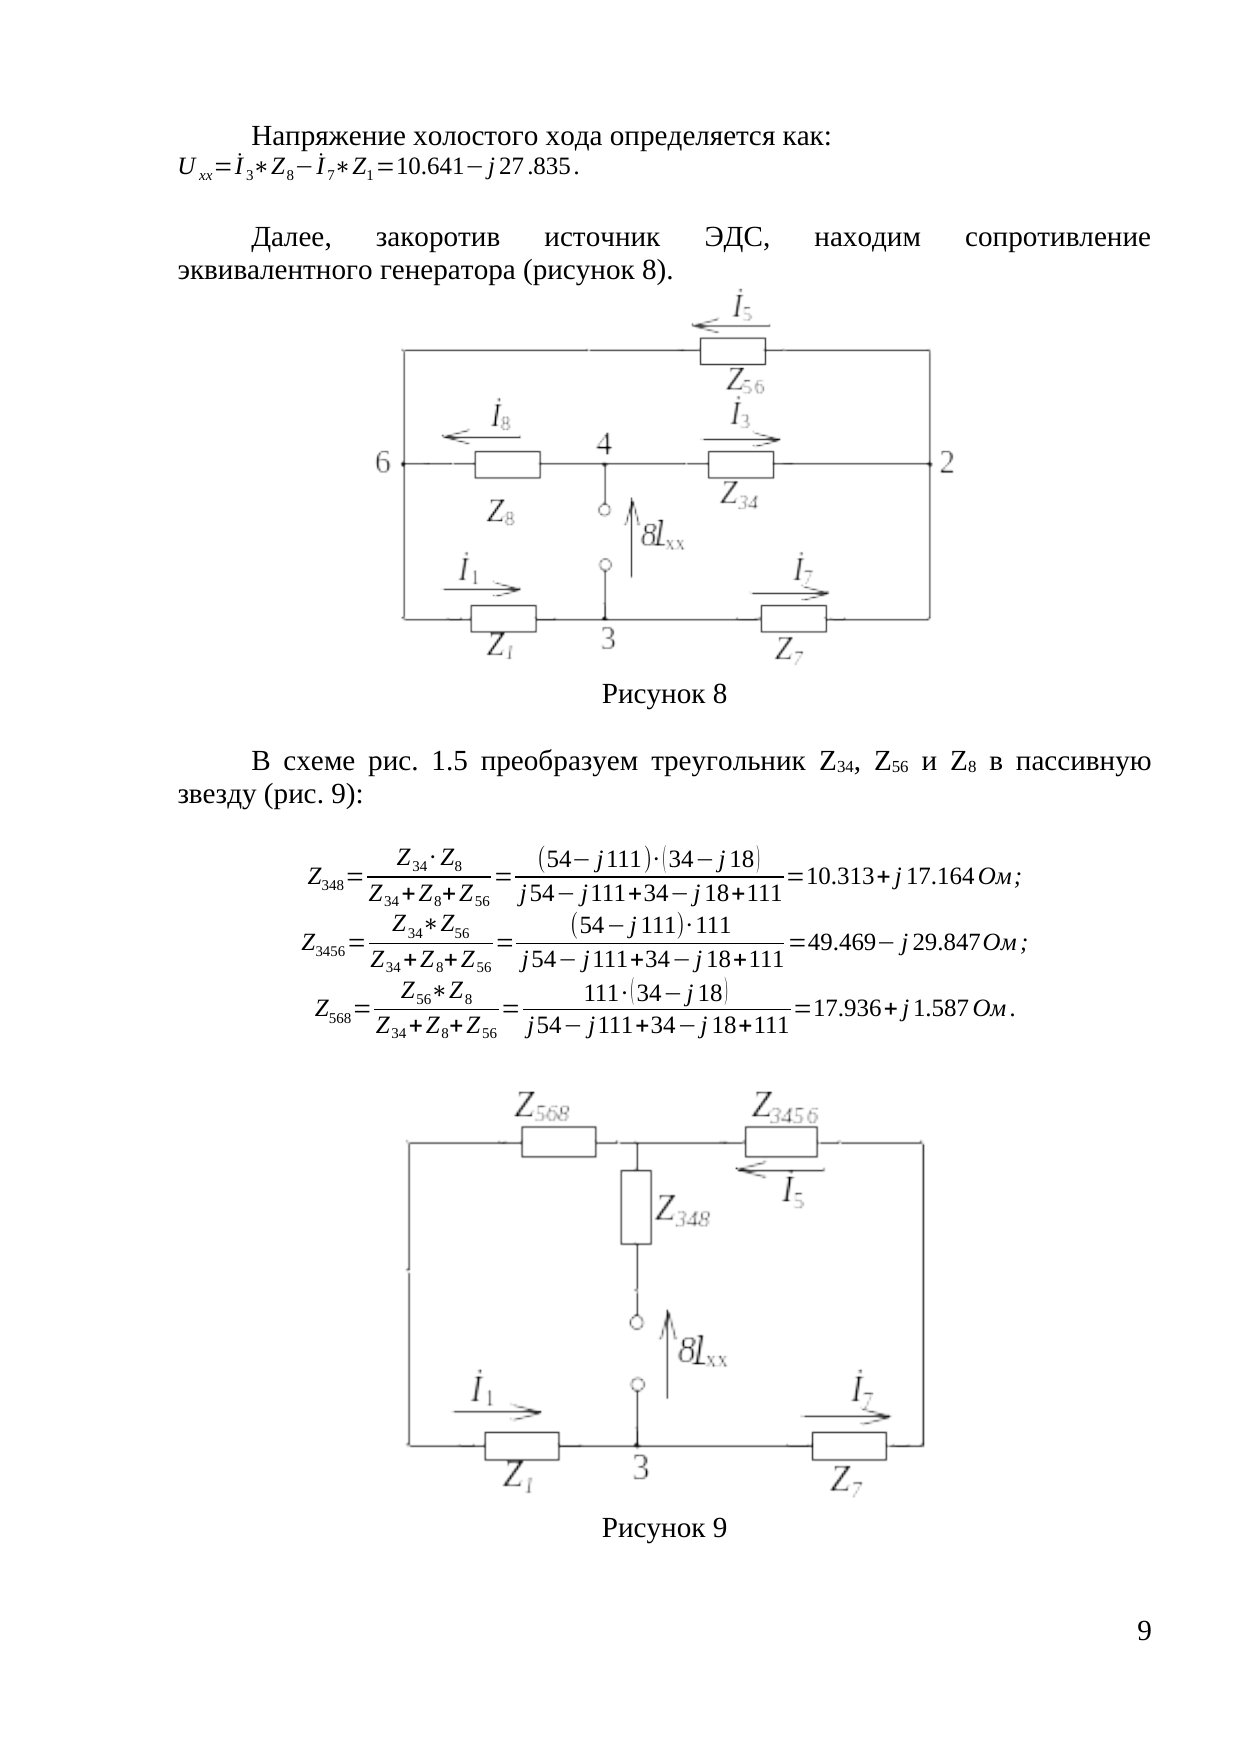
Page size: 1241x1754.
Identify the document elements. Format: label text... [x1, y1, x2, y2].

text Рисунок 9 [177, 1510, 1152, 1543]
text В схеме рис. 1.5 преобразуем треугольник Z34, Z56 и Z8 в пассивную звезду (рис. 9): [177, 743, 1152, 810]
text Далее, закоротив источник ЭДС, находим сопротивление эквивалентного генератора (рисунок 8). [177, 219, 1152, 286]
text Напряжение холостого хода определяется как: [177, 118, 1152, 152]
text Рисунок 8 [177, 676, 1152, 709]
